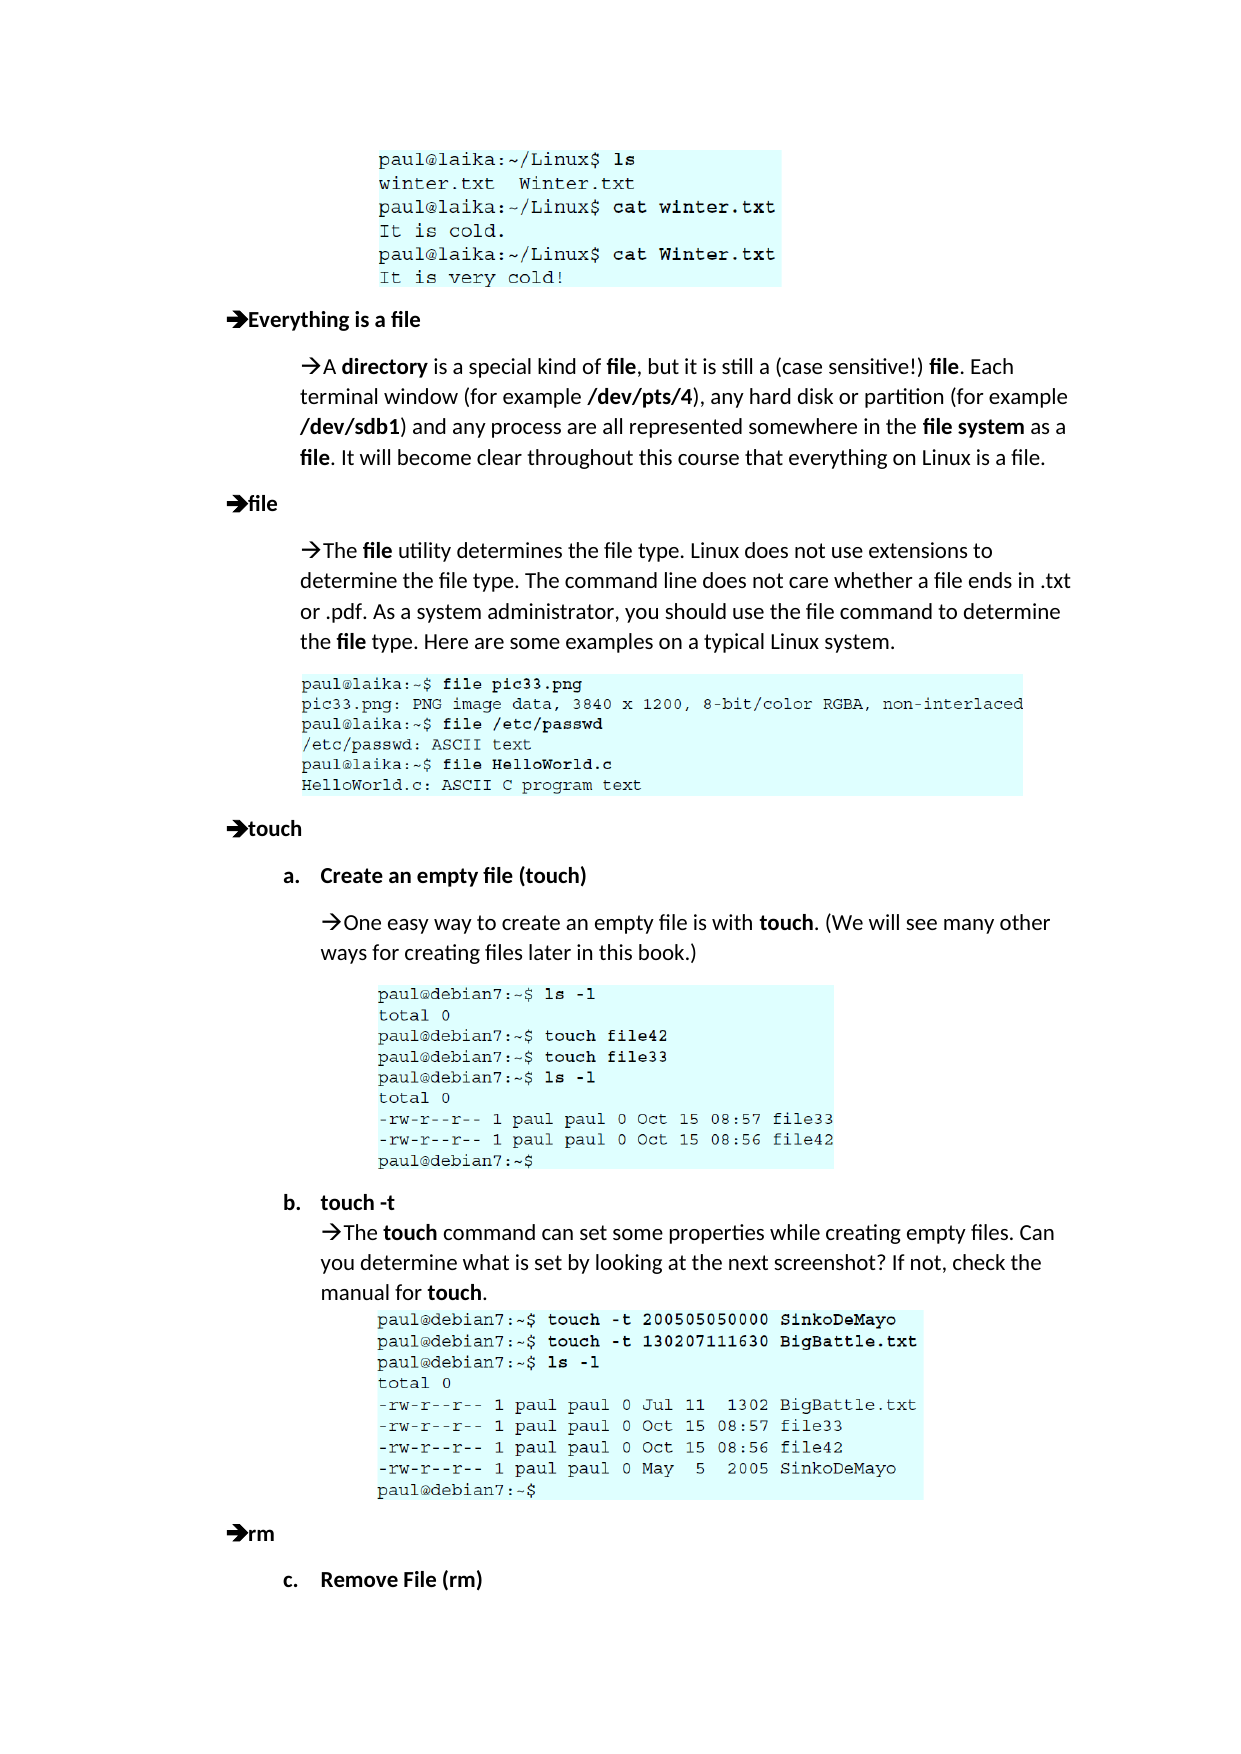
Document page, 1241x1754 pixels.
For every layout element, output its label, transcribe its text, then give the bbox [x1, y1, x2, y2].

text Everything is a file [150, 305, 1090, 333]
text file [150, 489, 1090, 518]
picture [375, 150, 782, 287]
list touch -t [283, 1188, 1090, 1216]
picture [375, 985, 834, 1169]
list Create an empty file (touch) [283, 861, 1090, 889]
list A directory is a special kind of file, but it is still a (case sensitive!) file. Each terminal window (for example /dev/pts/4), any hard disk or partition (for example /dev/sdb1) and any process are all represented somewhere in the file system as a file. It will become clear throughout this course that everything on Linux is a file. [300, 352, 1090, 471]
text touch [150, 814, 1090, 843]
list The touch command can set some properties while creating empty files. Can you determine what is set by looking at the next screenshot? If not, check the manual for touch. [320, 1218, 1090, 1306]
text rm [150, 1519, 1090, 1547]
picture [300, 673, 1023, 796]
picture [375, 1308, 924, 1500]
list Remove File (rm) [283, 1566, 1090, 1593]
text One easy way to create an empty file is with touch. (We will see many other ways for creating files later in this book.) [320, 908, 1090, 967]
text The file utility determines the file type. Linux does not use extensions to determine the file type. The command line does not care whether a file ends in .txt or .pdf. As a system administrator, you should use the file command to determine the file type. Here are some examples on a typical Linux system. [300, 536, 1090, 655]
